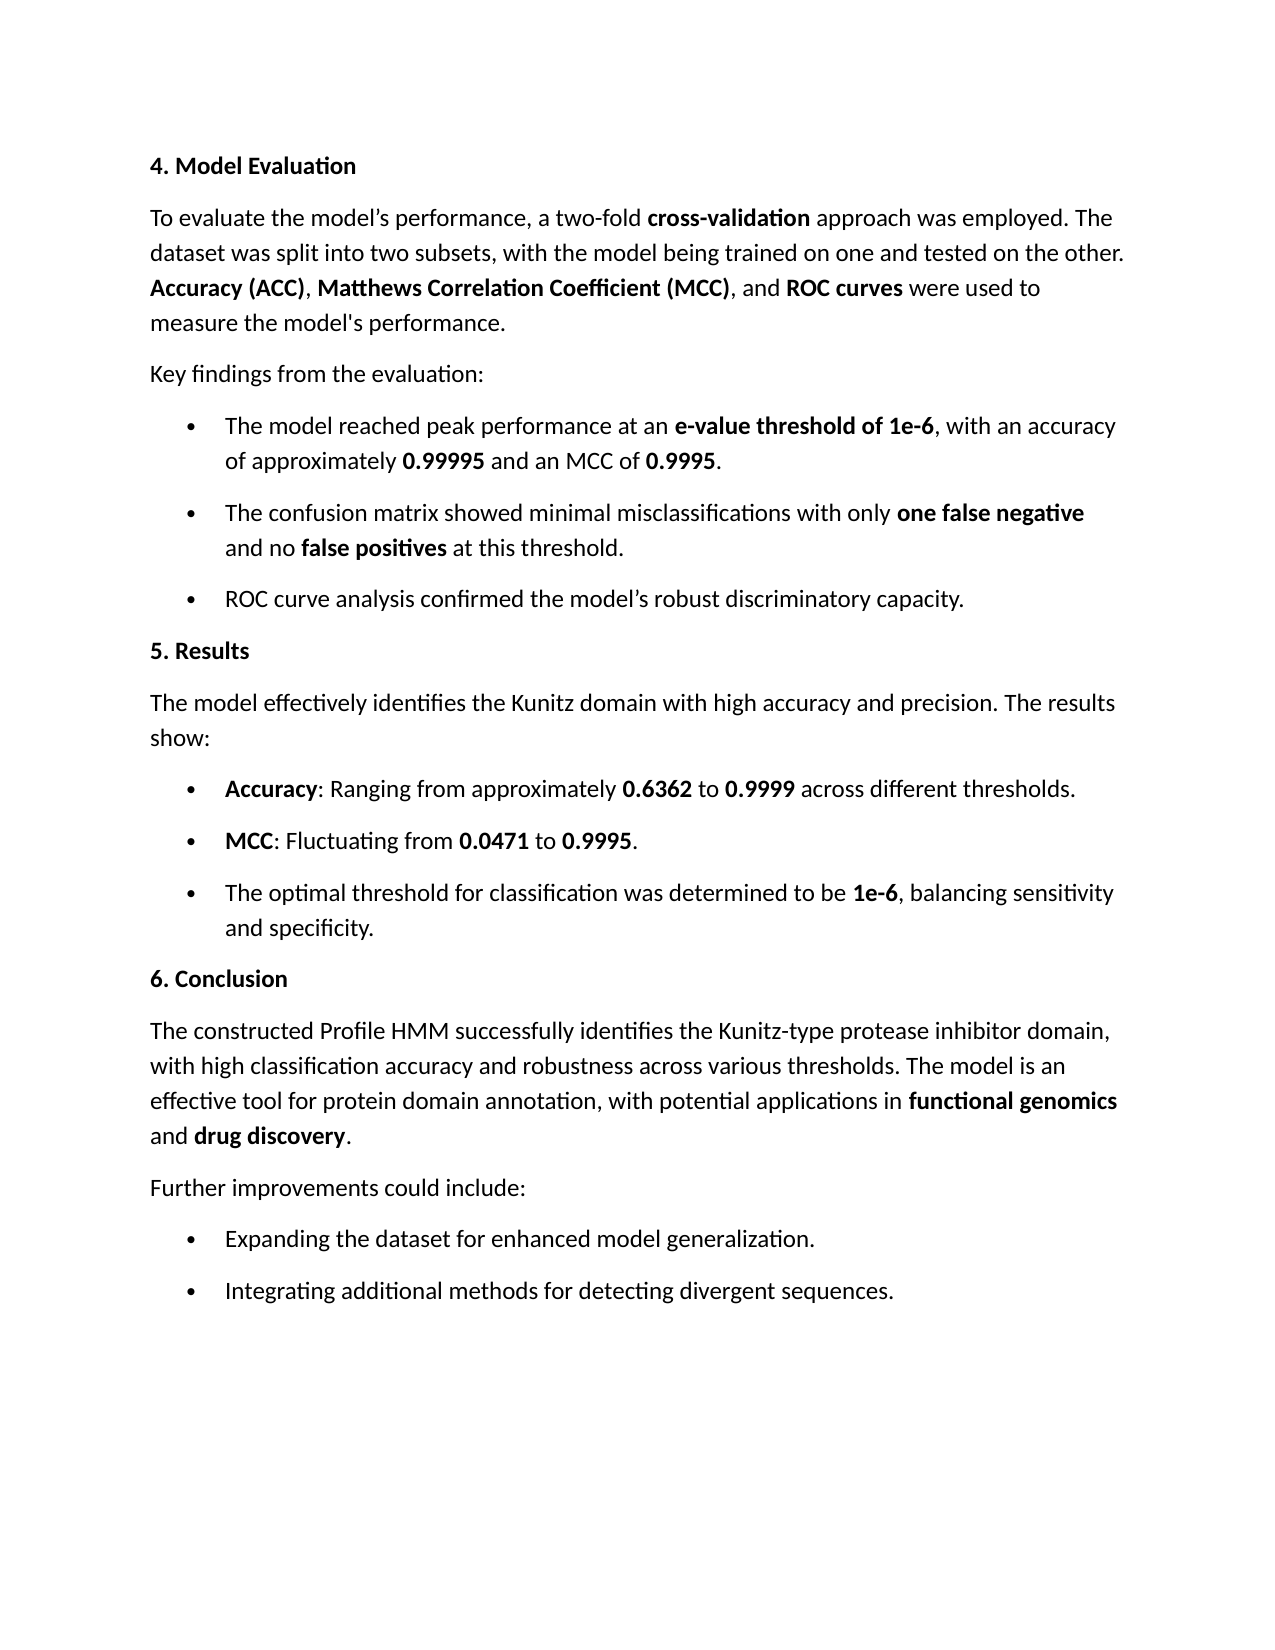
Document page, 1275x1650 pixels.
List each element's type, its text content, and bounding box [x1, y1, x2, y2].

text 6. Conclusion [150, 963, 1125, 994]
text Key findings from the evaluation: [150, 358, 1125, 389]
list Integrating additional methods for detecting divergent sequences. [187, 1275, 1125, 1306]
list Expanding the dataset for enhanced model generalization. [187, 1223, 1125, 1254]
text The constructed Profile HMM successfully identifies the Kunitz-type protease inhibitor domain, with high classification accuracy and robustness across various thresholds. The model is an effective tool for protein domain annotation, with potential applications in functional genomics and drug discovery. [150, 1015, 1125, 1151]
list ROC curve analysis confirmed the model’s robust discriminatory capacity. [187, 583, 1125, 614]
text Further improvements could include: [150, 1172, 1125, 1202]
text 4. Model Evaluation [150, 150, 1125, 181]
text To evaluate the model’s performance, a two-fold cross-validation approach was employed. The dataset was split into two subsets, with the model being trained on one and tested on the other. Accuracy (ACC), Matthews Correlation Coefficient (MCC), and ROC curves were used to measure the model's performance. [150, 202, 1125, 337]
list The model reached peak performance at an e-value threshold of 1e-6, with an accuracy of approximately 0.99995 and an MCC of 0.9995. [187, 410, 1125, 476]
list MCC: Fluctuating from 0.0471 to 0.9995. [187, 825, 1125, 856]
text 5. Results [150, 635, 1125, 666]
list The confusion matrix showed minimal misclassifications with only one false negative and no false positives at this threshold. [187, 497, 1125, 562]
text The model effectively identifies the Kunitz domain with high accuracy and precision. The results show: [150, 687, 1125, 752]
list Accuracy: Ranging from approximately 0.6362 to 0.9999 across different thresholds. [187, 773, 1125, 804]
list The optimal threshold for classification was determined to be 1e-6, balancing sensitivity and specificity. [187, 877, 1125, 942]
